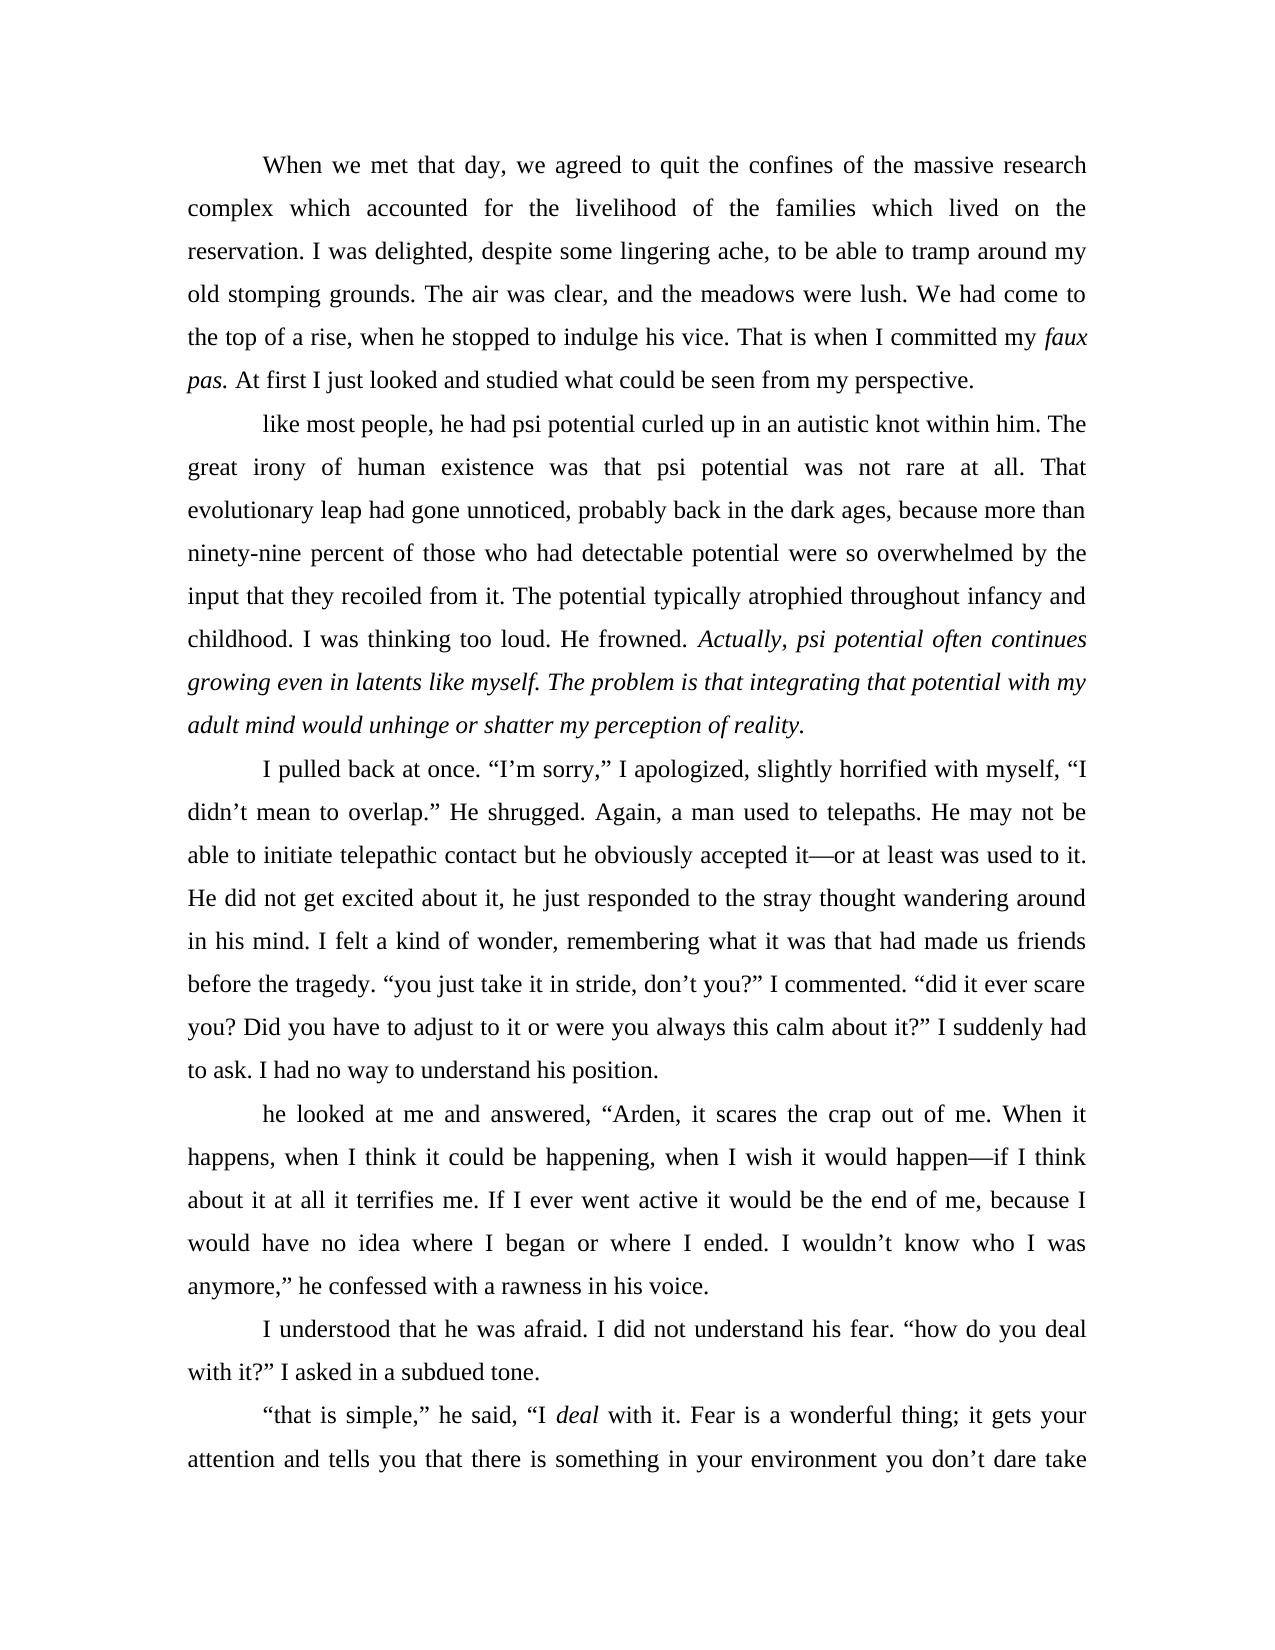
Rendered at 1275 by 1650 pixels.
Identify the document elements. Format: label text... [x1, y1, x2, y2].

text I pulled back at once. “I’m sorry,” I apologized, slightly horrified with myself, “I didn’t mean to overlap.” He shrugged. Again, a man used to telepaths. He may not be able to initiate telepathic contact but he obviously accepted it—or at least was used to it. He did not get excited about it, he just responded to the stray thought wandering around in his mind. I felt a kind of wonder, remembering what it was that had made us friends before the tragedy. “you just take it in stride, don’t you?” I commented. “did it ever scare you? Did you have to adjust to it or were you always this calm about it?” I suddenly had to ask. I had no way to understand his position. [187, 754, 1087, 1084]
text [187, 1401, 1087, 1472]
text like most people, he had psi potential curled up in an autistic knot within him. The great irony of human existence was that psi potential was not rare at all. That evolutionary leap had gone unnoticed, probably back in the dark ages, because more than ninety-nine percent of those who had detectable potential were so overwhelmed by the input that they recoiled from it. The potential typically atrophied throughout infancy and childhood. I was thinking too loud. He frowned. Actually, psi potential often continues growing even in latents like myself. The problem is that integrating that potential with my adult mind would unhinge or shatter my perception of reality. [187, 409, 1087, 739]
text When we met that day, we agreed to quit the confines of the massive research complex which accounted for the livelihood of the families which lived on the reservation. I was delighted, despite some lingering ache, to be able to tramp around my old stomping grounds. The air was clear, and the meadows were lush. We had come to the top of a rise, when he stopped to indulge his vice. That is when I committed my faux pas. At first I just looked and studied what could be seen from my perspective. [187, 150, 1087, 394]
text he looked at me and answered, “Arden, it scares the crap out of me. When it happens, when I think it could be happening, when I wish it would happen—if I think about it at all it terrifies me. If I ever went active it would be the end of me, because I would have no idea where I began or where I ended. I wouldn’t know who I was anymore,” he confessed with a rawness in his voice. [187, 1099, 1087, 1300]
text I understood that he was afraid. I did not understand his fear. “how do you deal with it?” I asked in a subdued tone. [187, 1314, 1087, 1386]
